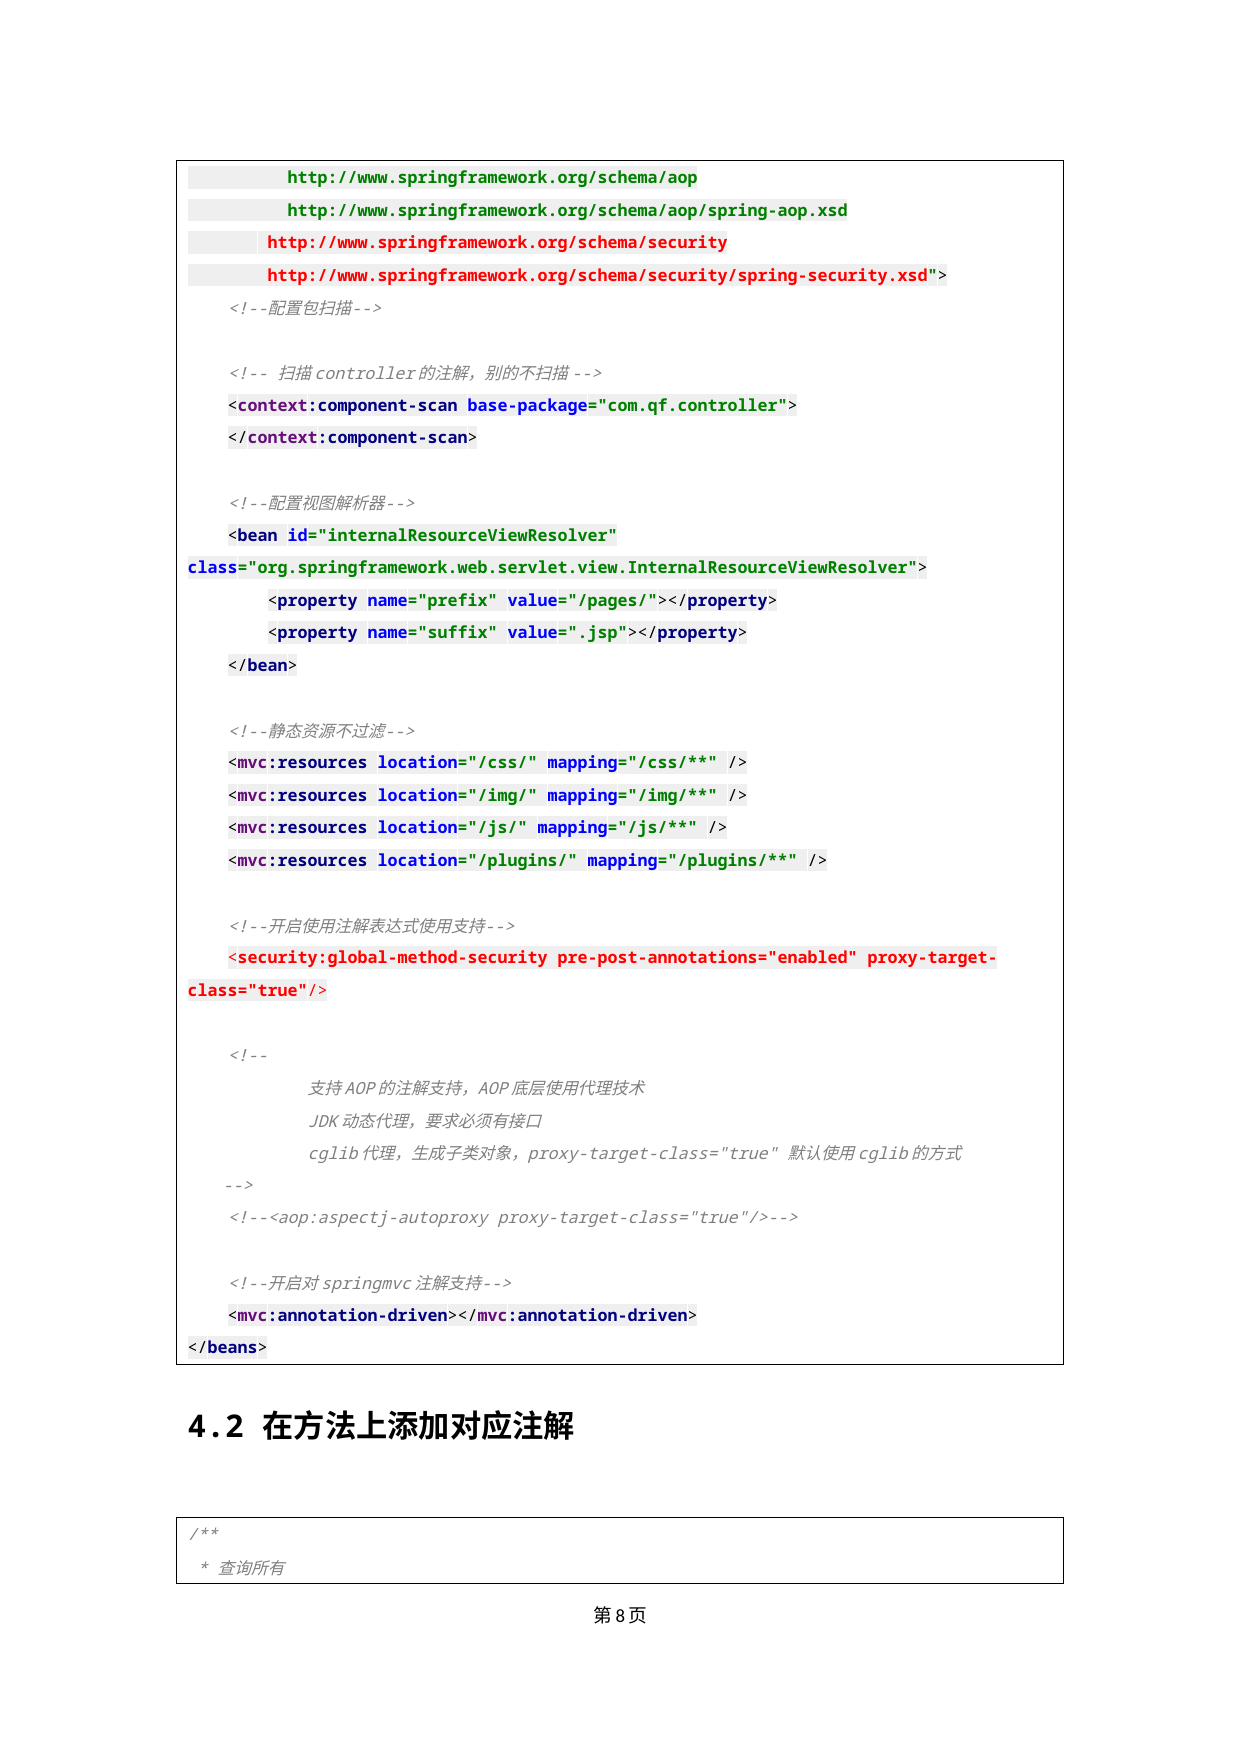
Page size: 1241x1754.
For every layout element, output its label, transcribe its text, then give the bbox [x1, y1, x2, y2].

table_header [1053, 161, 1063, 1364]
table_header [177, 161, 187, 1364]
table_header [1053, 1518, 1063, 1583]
subtitle 4.2 在方法上添加对应注解 [187, 1392, 1053, 1457]
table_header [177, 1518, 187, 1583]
